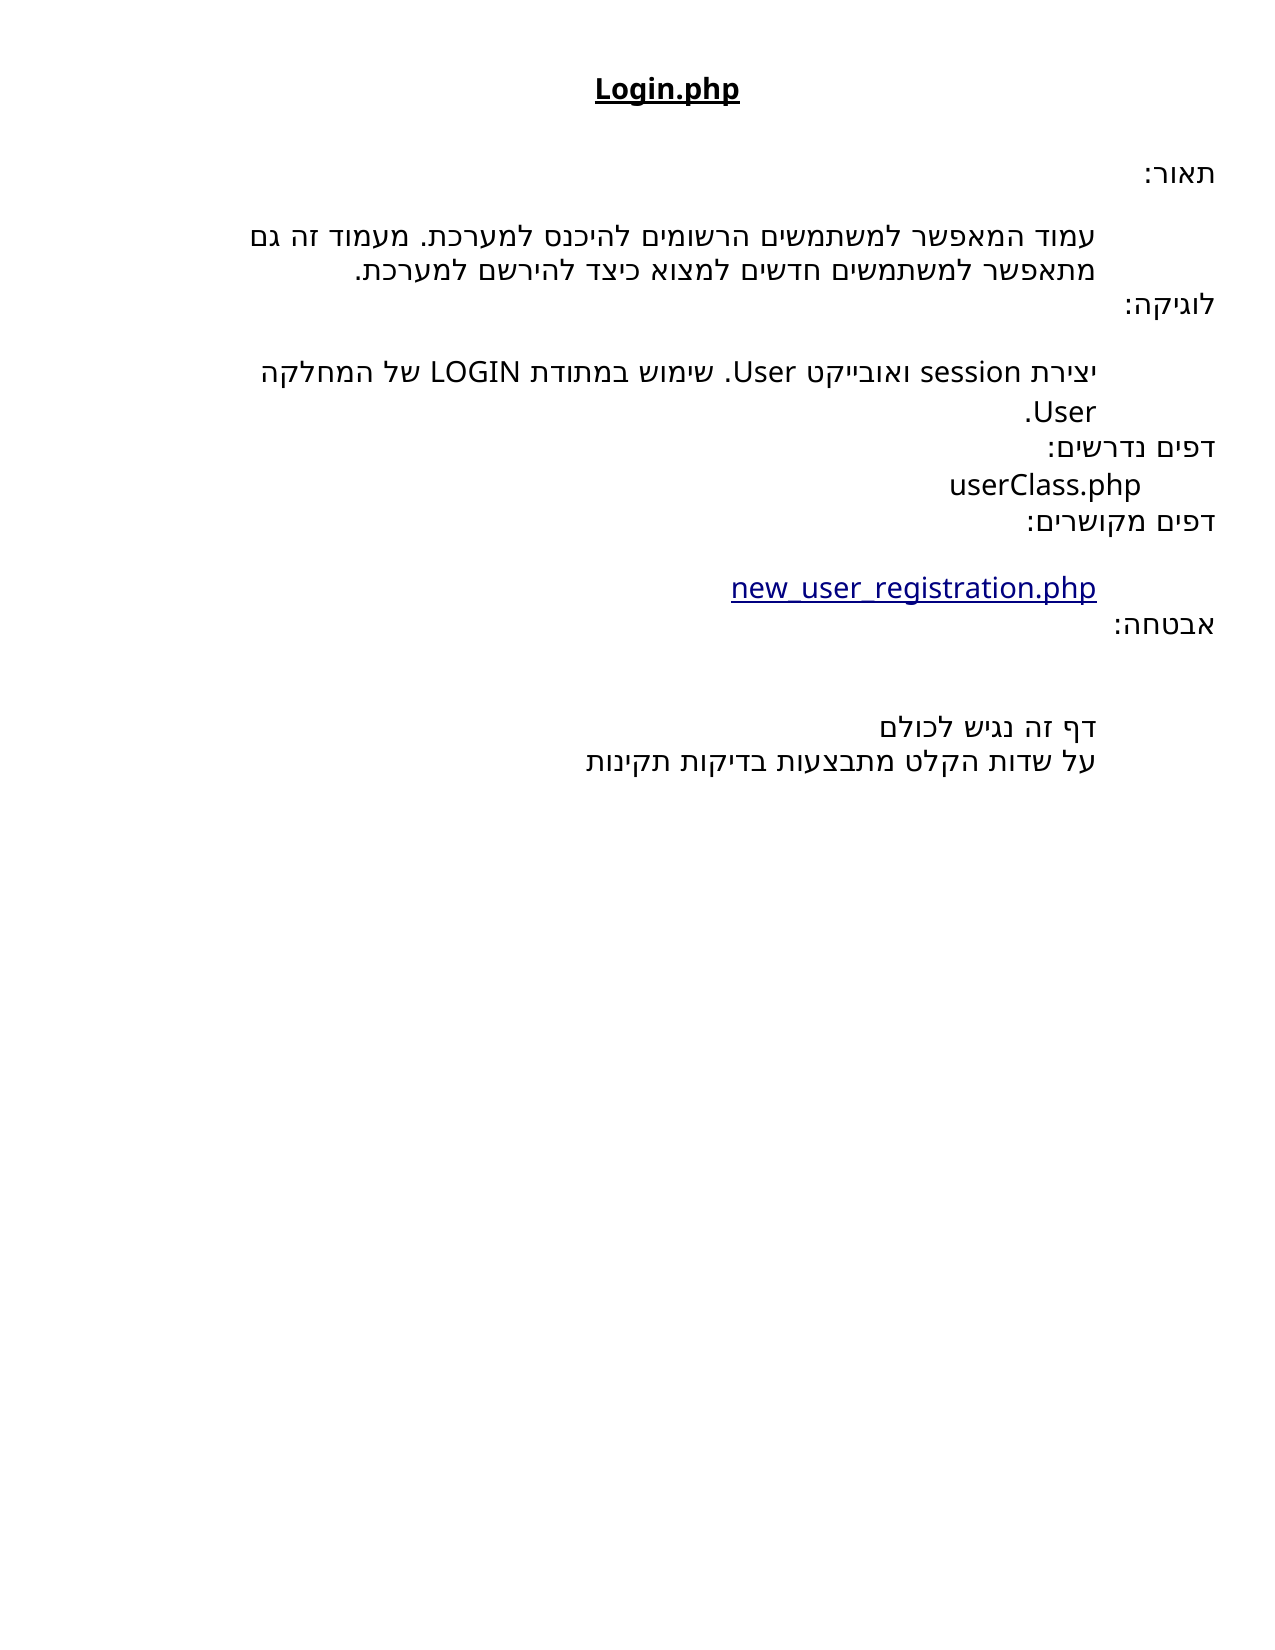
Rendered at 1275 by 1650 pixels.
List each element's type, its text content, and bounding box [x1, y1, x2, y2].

text דף זה נגיש לכולם על שדות הקלט מתבצעות בדיקות תקינות [237, 710, 1097, 778]
text Login.php [127, 68, 1207, 108]
text דפים נדרשים: [118, 431, 1216, 464]
text יצירת session ואובייקט User. שימוש במתודת LOGIN של המחלקה User. [237, 351, 1097, 431]
text לוגיקה: [118, 288, 1216, 322]
text דפים מקושרים: [118, 504, 1216, 538]
text new_user_registration.php [237, 568, 1097, 607]
text אבטחה: [118, 607, 1216, 641]
text תאור: [118, 156, 1216, 190]
text userClass.php [118, 464, 1216, 504]
text עמוד המאפשר למשתמשים הרשומים להיכנס למערכת. מעמוד זה גם מתאפשר למשתמשים חדשים למצוא כיצד להירשם למערכת. [237, 220, 1097, 288]
